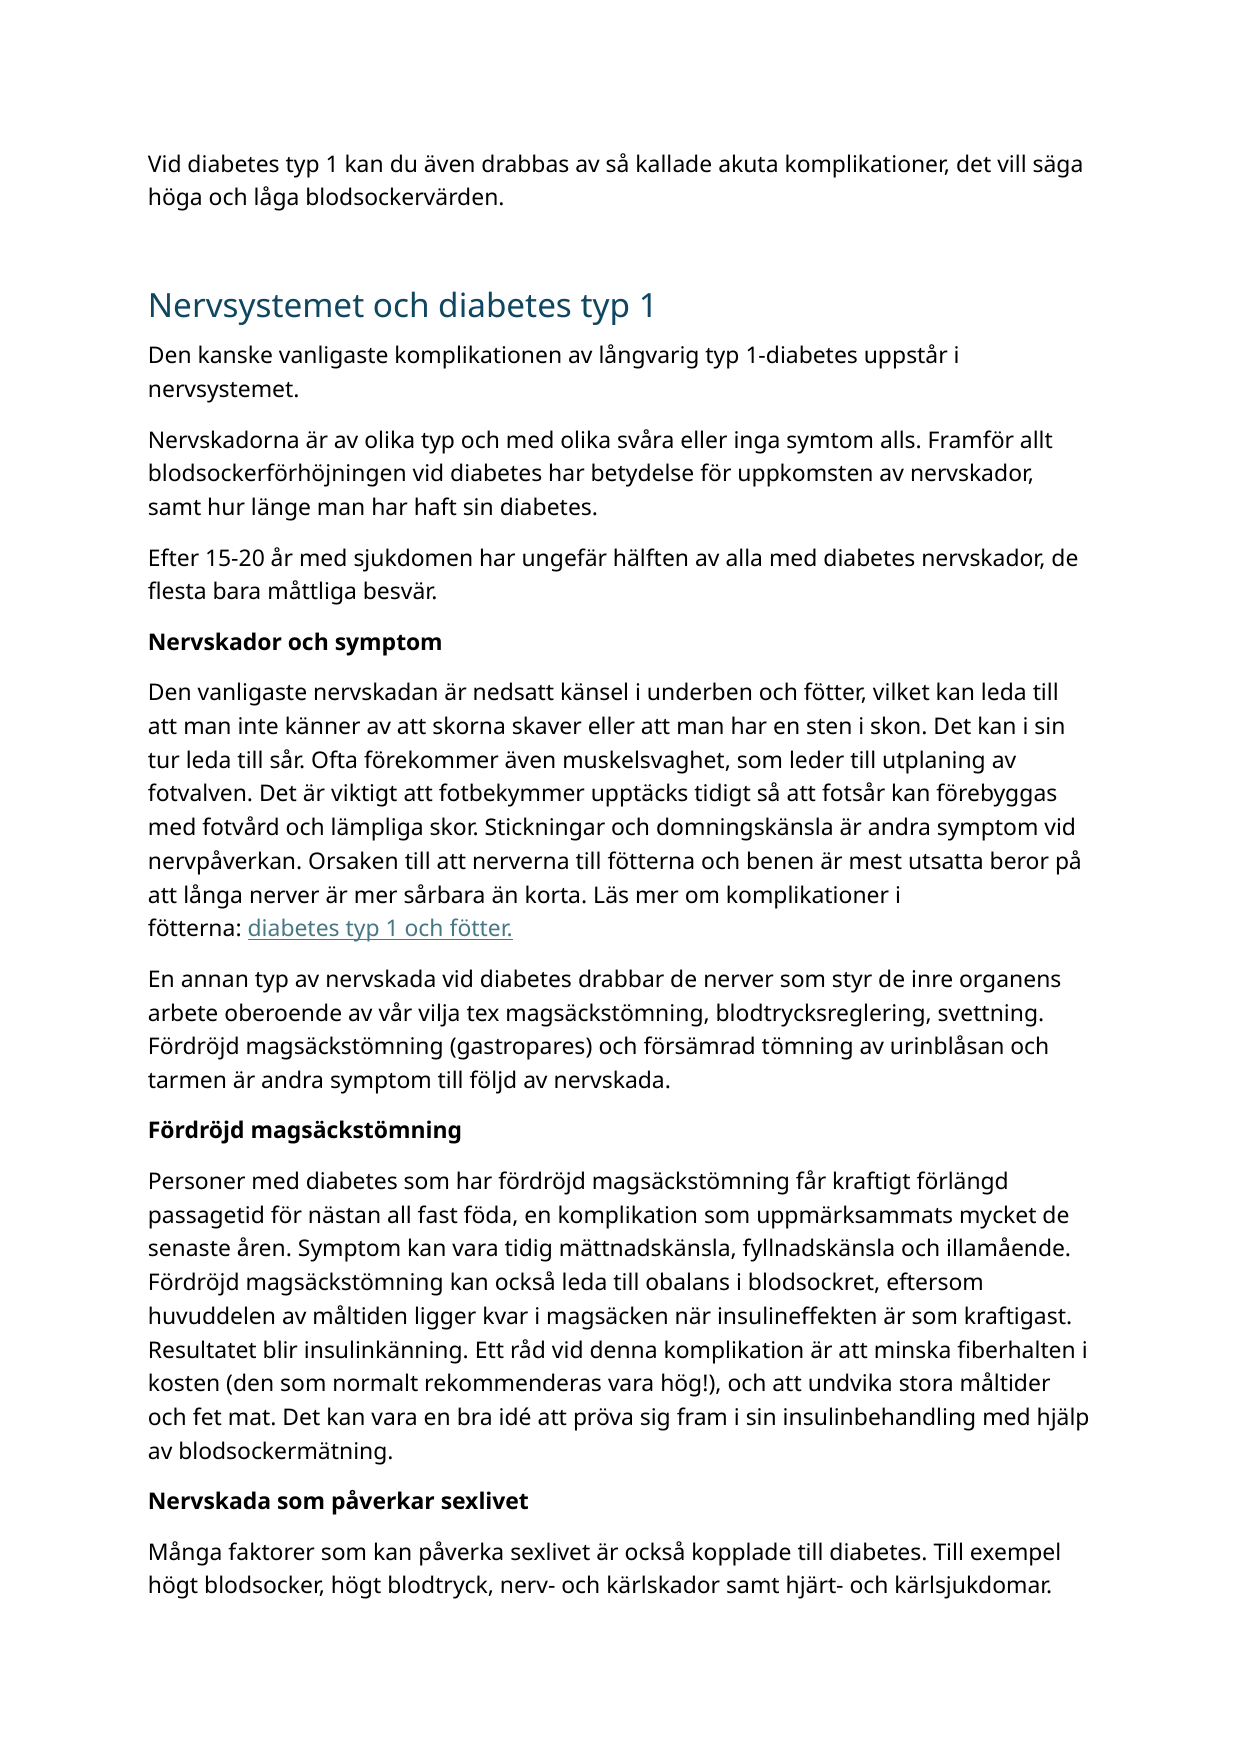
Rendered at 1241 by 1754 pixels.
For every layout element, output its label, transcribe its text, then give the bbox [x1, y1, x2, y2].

text Efter 15-20 år med sjukdomen har ungefär hälften av alla med diabetes nervskador, de flesta bara måttliga besvär. [148, 542, 1093, 607]
text Den vanligaste nervskadan är nedsatt känsel i underben och fötter, vilket kan leda till att man inte känner av att skorna skaver eller att man har en sten i skon. Det kan i sin tur leda till sår. Ofta förekommer även muskelsvaghet, som leder till utplaning av fotvalven. Det är viktigt att fotbekymmer upptäcks tidigt så att fotsår kan förebyggas med fotvård och lämpliga skor. Stickningar och domningskänsla är andra symptom vid nervpåverkan. Orsaken till att nerverna till fötterna och benen är mest utsatta beror på att långa nerver är mer sårbara än korta. Läs mer om komplikationer i fötterna: diabetes typ 1 och fötter. [148, 676, 1093, 944]
text Personer med diabetes som har fördröjd magsäckstömning får kraftigt förlängd passagetid för nästan all fast föda, en komplikation som uppmärksammats mycket de senaste åren. Symptom kan vara tidig mättnadskänsla, fyllnadskänsla och illamående. Fördröjd magsäckstömning kan också leda till obalans i blodsockret, eftersom huvuddelen av måltiden ligger kvar i magsäcken när insulineffekten är som kraftigast. Resultatet blir insulinkänning. Ett råd vid denna komplikation är att minska fiberhalten i kosten (den som normalt rekommenderas vara hög!), och att undvika stora måltider och fet mat. Det kan vara en bra idé att pröva sig fram i sin insulinbehandling med hjälp av blodsockermätning. [148, 1165, 1093, 1466]
text Den kanske vanligaste komplikationen av långvarig typ 1-diabetes uppstår i nervsystemet. [148, 339, 1093, 404]
text Nervskadorna är av olika typ och med olika svåra eller inga symtom alls. Framför allt blodsockerförhöjningen vid diabetes har betydelse för uppkomsten av nervskador, samt hur länge man har haft sin diabetes. [148, 424, 1093, 522]
text Vid diabetes typ 1 kan du även drabbas av så kallade akuta komplikationer, det vill säga höga och låga blodsockervärden. [148, 148, 1093, 213]
text Nervskador och symptom [148, 626, 1093, 657]
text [148, 1536, 1093, 1601]
subtitle Nervsystemet och diabetes typ 1 [148, 282, 1093, 328]
text Nervskada som påverkar sexlivet [148, 1485, 1093, 1517]
text Fördröjd magsäckstömning [148, 1114, 1093, 1146]
text En annan typ av nervskada vid diabetes drabbar de nerver som styr de inre organens arbete oberoende av vår vilja tex magsäckstömning, blodtrycksreglering, svettning. Fördröjd magsäckstömning (gastropares) och försämrad tömning av urinblåsan och tarmen är andra symptom till följd av nervskada. [148, 963, 1093, 1095]
